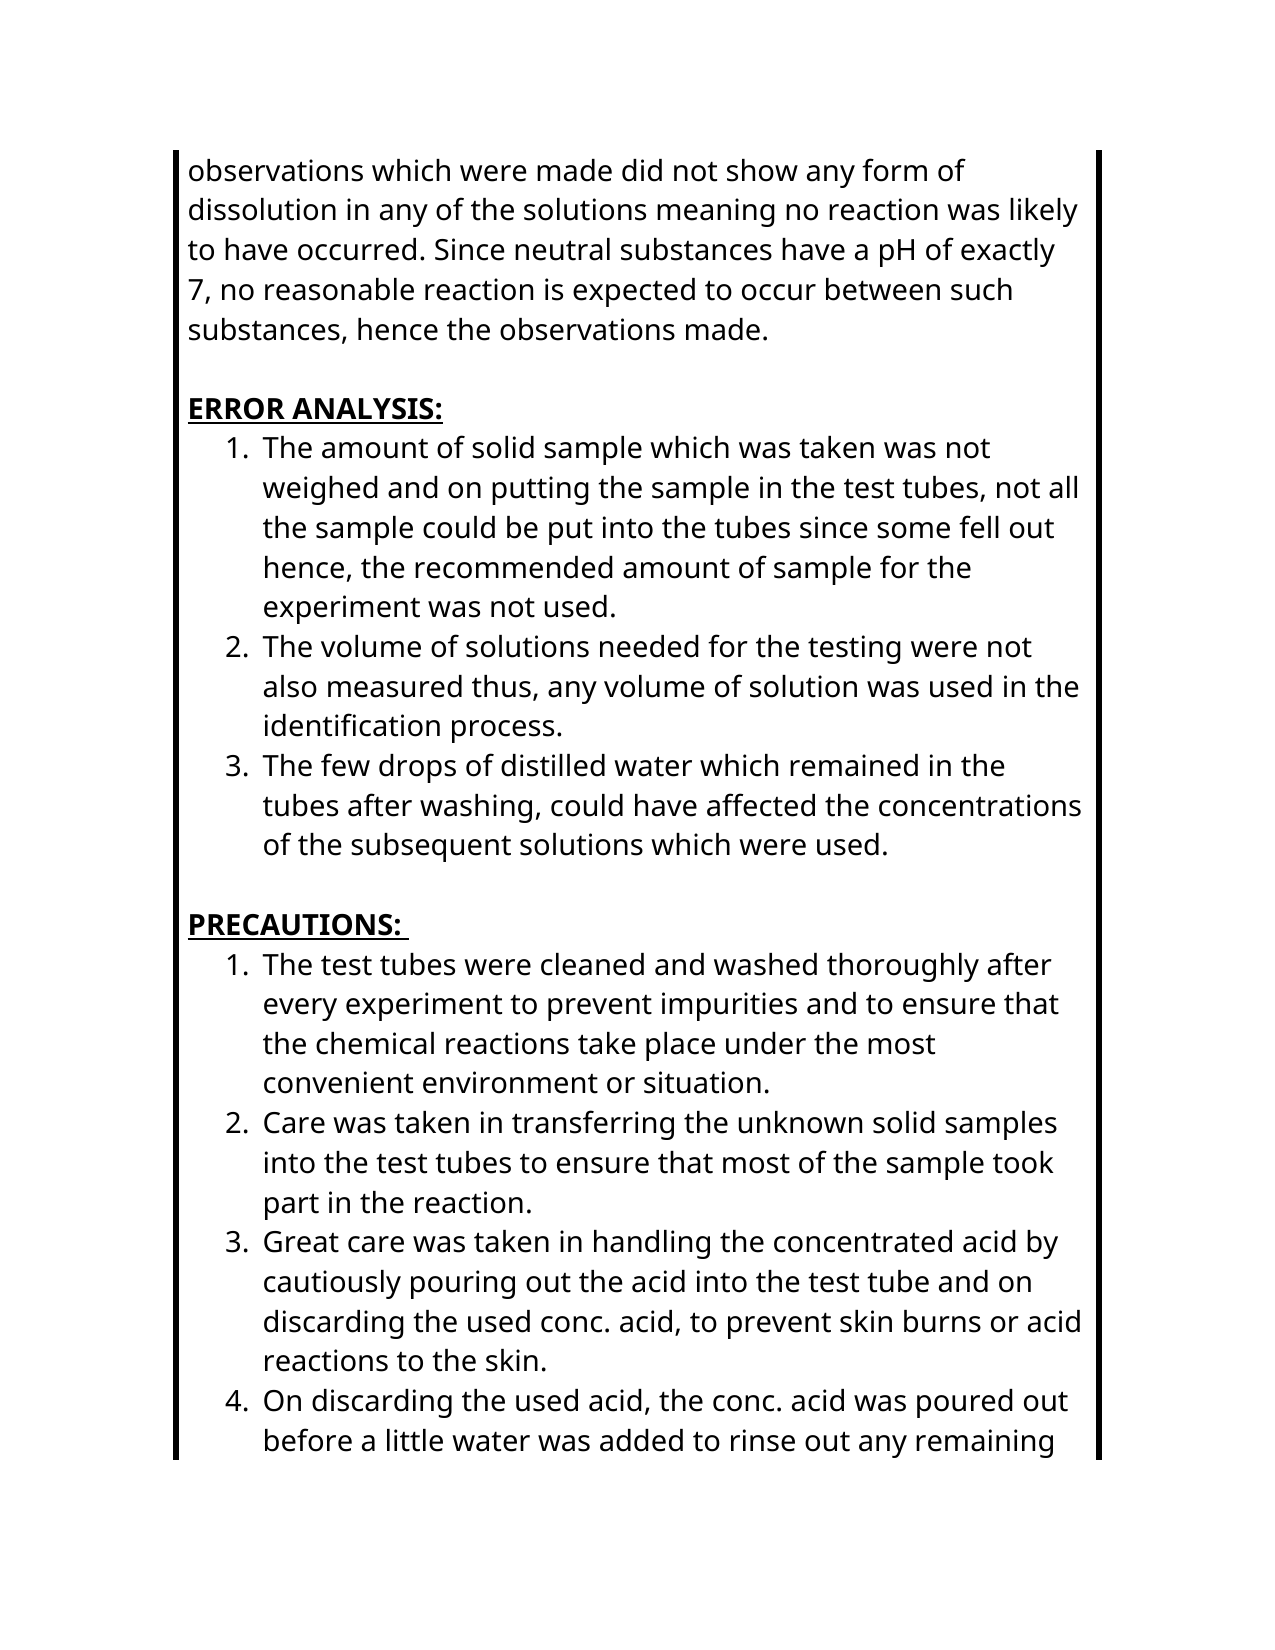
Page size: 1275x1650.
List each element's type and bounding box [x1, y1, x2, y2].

table_cell [179, 388, 1096, 1460]
table_cell [179, 150, 1096, 388]
